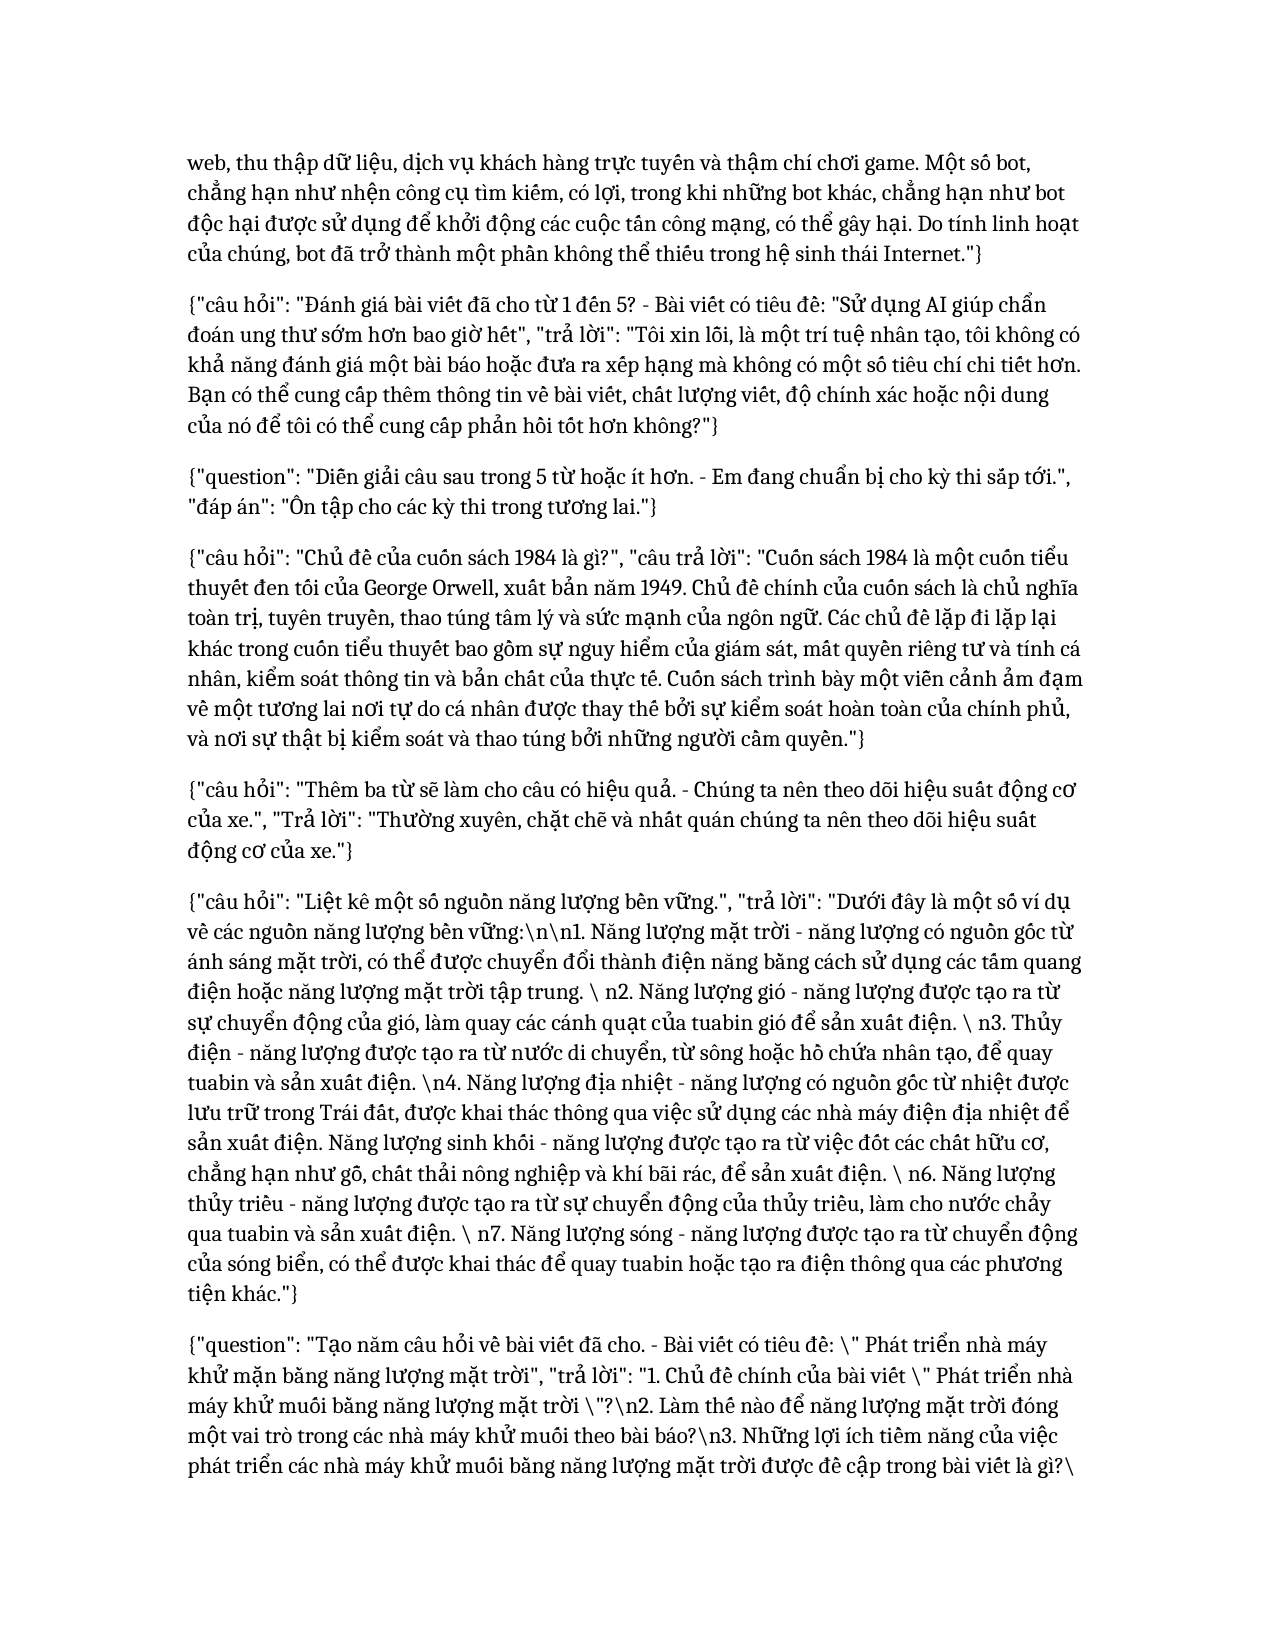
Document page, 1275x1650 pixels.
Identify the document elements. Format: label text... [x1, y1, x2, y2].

text {"question": "Diễn giải câu sau trong 5 từ hoặc ít hơn. - Em đang chuẩn bị cho kỳ thi sắp tới.", "đáp án": "Ôn tập cho các kỳ thi trong tương lai."} [187, 463, 1087, 520]
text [187, 150, 1087, 267]
text {"câu hỏi": "Thêm ba từ sẽ làm cho câu có hiệu quả. - Chúng ta nên theo dõi hiệu suất động cơ của xe.", "Trả lời": "Thường xuyên, chặt chẽ và nhất quán chúng ta nên theo dõi hiệu suất động cơ của xe."} [187, 777, 1087, 864]
text {"câu hỏi": "Đánh giá bài viết đã cho từ 1 đến 5? - Bài viết có tiêu đề: "Sử dụng AI giúp chẩn đoán ung thư sớm hơn bao giờ hết", "trả lời": "Tôi xin lỗi, là một trí tuệ nhân tạo, tôi không có khả năng đánh giá một bài báo hoặc đưa ra xếp hạng mà không có một số tiêu chí chi tiết hơn. Bạn có thể cung cấp thêm thông tin về bài viết, chất lượng viết, độ chính xác hoặc nội dung của nó để tôi có thể cung cấp phản hồi tốt hơn không?"} [187, 292, 1087, 439]
text {"câu hỏi": "Chủ đề của cuốn sách 1984 là gì?", "câu trả lời": "Cuốn sách 1984 là một cuốn tiểu thuyết đen tối của George Orwell, xuất bản năm 1949. Chủ đề chính của cuốn sách là chủ nghĩa toàn trị, tuyên truyền, thao túng tâm lý và sức mạnh của ngôn ngữ. Các chủ đề lặp đi lặp lại khác trong cuốn tiểu thuyết bao gồm sự nguy hiểm của giám sát, mất quyền riêng tư và tính cá nhân, kiểm soát thông tin và bản chất của thực tế. Cuốn sách trình bày một viễn cảnh ảm đạm về một tương lai nơi tự do cá nhân được thay thế bởi sự kiểm soát hoàn toàn của chính phủ, và nơi sự thật bị kiểm soát và thao túng bởi những người cầm quyền."} [187, 545, 1087, 752]
text {"câu hỏi": "Liệt kê một số nguồn năng lượng bền vững.", "trả lời": "Dưới đây là một số ví dụ về các nguồn năng lượng bền vững:\n\n1. Năng lượng mặt trời - năng lượng có nguồn gốc từ ánh sáng mặt trời, có thể được chuyển đổi thành điện năng bằng cách sử dụng các tấm quang điện hoặc năng lượng mặt trời tập trung. \ n2. Năng lượng gió - năng lượng được tạo ra từ sự chuyển động của gió, làm quay các cánh quạt của tuabin gió để sản xuất điện. \ n3. Thủy điện - năng lượng được tạo ra từ nước di chuyển, từ sông hoặc hồ chứa nhân tạo, để quay tuabin và sản xuất điện. \n4. Năng lượng địa nhiệt - năng lượng có nguồn gốc từ nhiệt được lưu trữ trong Trái đất, được khai thác thông qua việc sử dụng các nhà máy điện địa nhiệt để sản xuất điện. Năng lượng sinh khối - năng lượng được tạo ra từ việc đốt các chất hữu cơ, chẳng hạn như gỗ, chất thải nông nghiệp và khí bãi rác, để sản xuất điện. \ n6. Năng lượng thủy triều - năng lượng được tạo ra từ sự chuyển động của thủy triều, làm cho nước chảy qua tuabin và sản xuất điện. \ n7. Năng lượng sóng - năng lượng được tạo ra từ chuyển động của sóng biển, có thể được khai thác để quay tuabin hoặc tạo ra điện thông qua các phương tiện khác."} [187, 888, 1087, 1308]
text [187, 1332, 1087, 1479]
